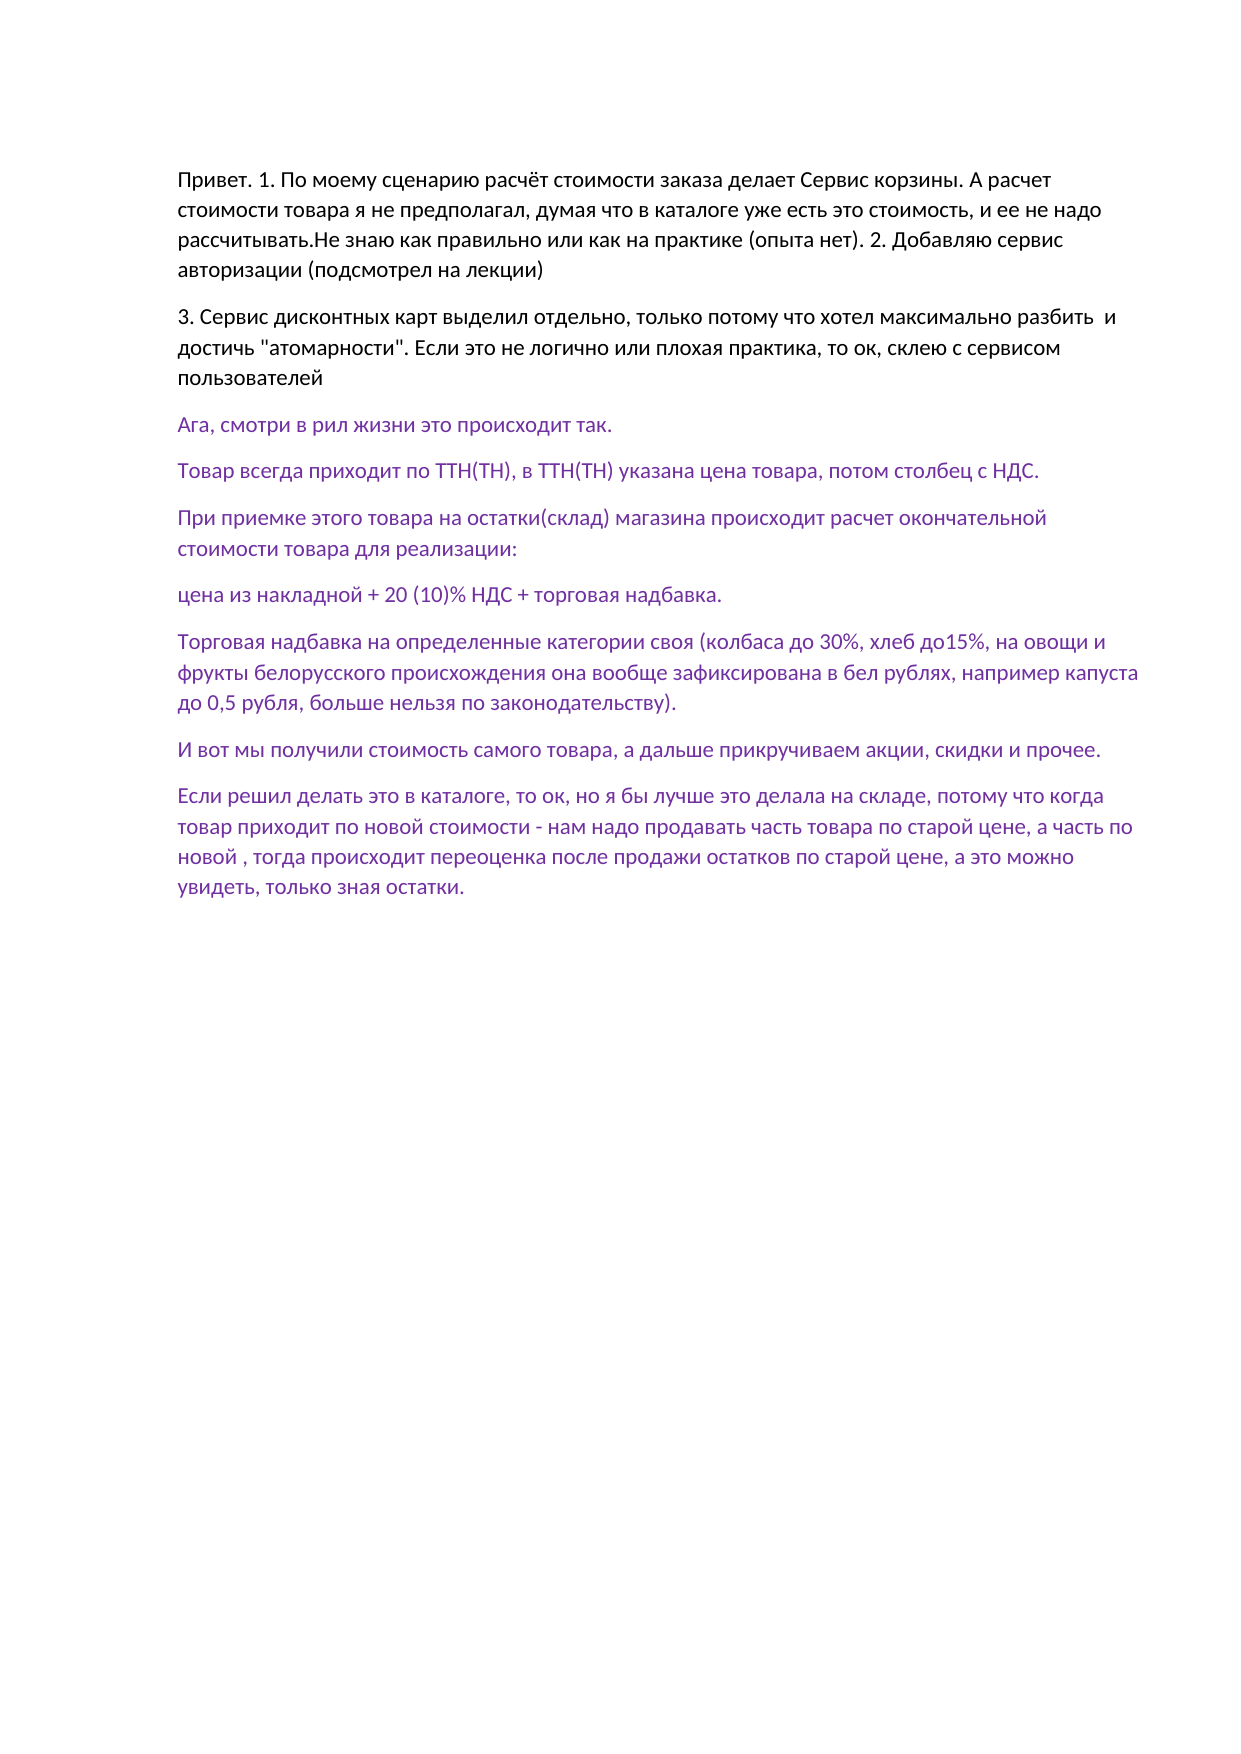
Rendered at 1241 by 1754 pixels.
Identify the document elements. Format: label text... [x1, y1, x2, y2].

text Если решил делать это в каталоге, то ок, но я бы лучше это делала на складе, потому что когда товар приходит по новой стоимости - нам надо продавать часть товара по старой цене, а часть по новой , тогда происходит переоценка после продажи остатков по старой цене, а это можно увидеть, только зная остатки. [177, 782, 1152, 900]
text Привет. 1. По моему сценарию расчёт стоимости заказа делает Сервис корзины. А расчет стоимости товара я не предполагал, думая что в каталоге уже есть это стоимость, и ее не надо рассчитывать.Не знаю как правильно или как на практике (опыта нет). 2. Добавляю сервис авторизации (подсмотрел на лекции) [177, 165, 1152, 284]
text При приемке этого товара на остатки(склад) магазина происходит расчет окончательной стоимости товара для реализации: [177, 503, 1152, 562]
text 3. Сервис дисконтных карт выделил отдельно, только потому что хотел максимально разбить и достичь "атомарности". Если это не логично или плохая практика, то ок, склею с сервисом пользователей [177, 302, 1152, 391]
text цена из накладной + 20 (10)% НДС + торговая надбавка. [177, 581, 1152, 609]
text И вот мы получили стоимость самого товара, а дальше прикручиваем акции, скидки и прочее. [177, 735, 1152, 763]
text Торговая надбавка на определенные категории своя (колбаса до 30%, хлеб до15%, на овощи и фрукты белорусского происхождения она вообще зафиксирована в бел рублях, например капуста до 0,5 рубля, больше нельзя по законодательству). [177, 627, 1152, 716]
text Товар всегда приходит по ТТН(ТН), в ТТН(ТН) указана цена товара, потом столбец с НДС. [177, 457, 1152, 485]
text Ага, смотри в рил жизни это происходит так. [177, 410, 1152, 438]
